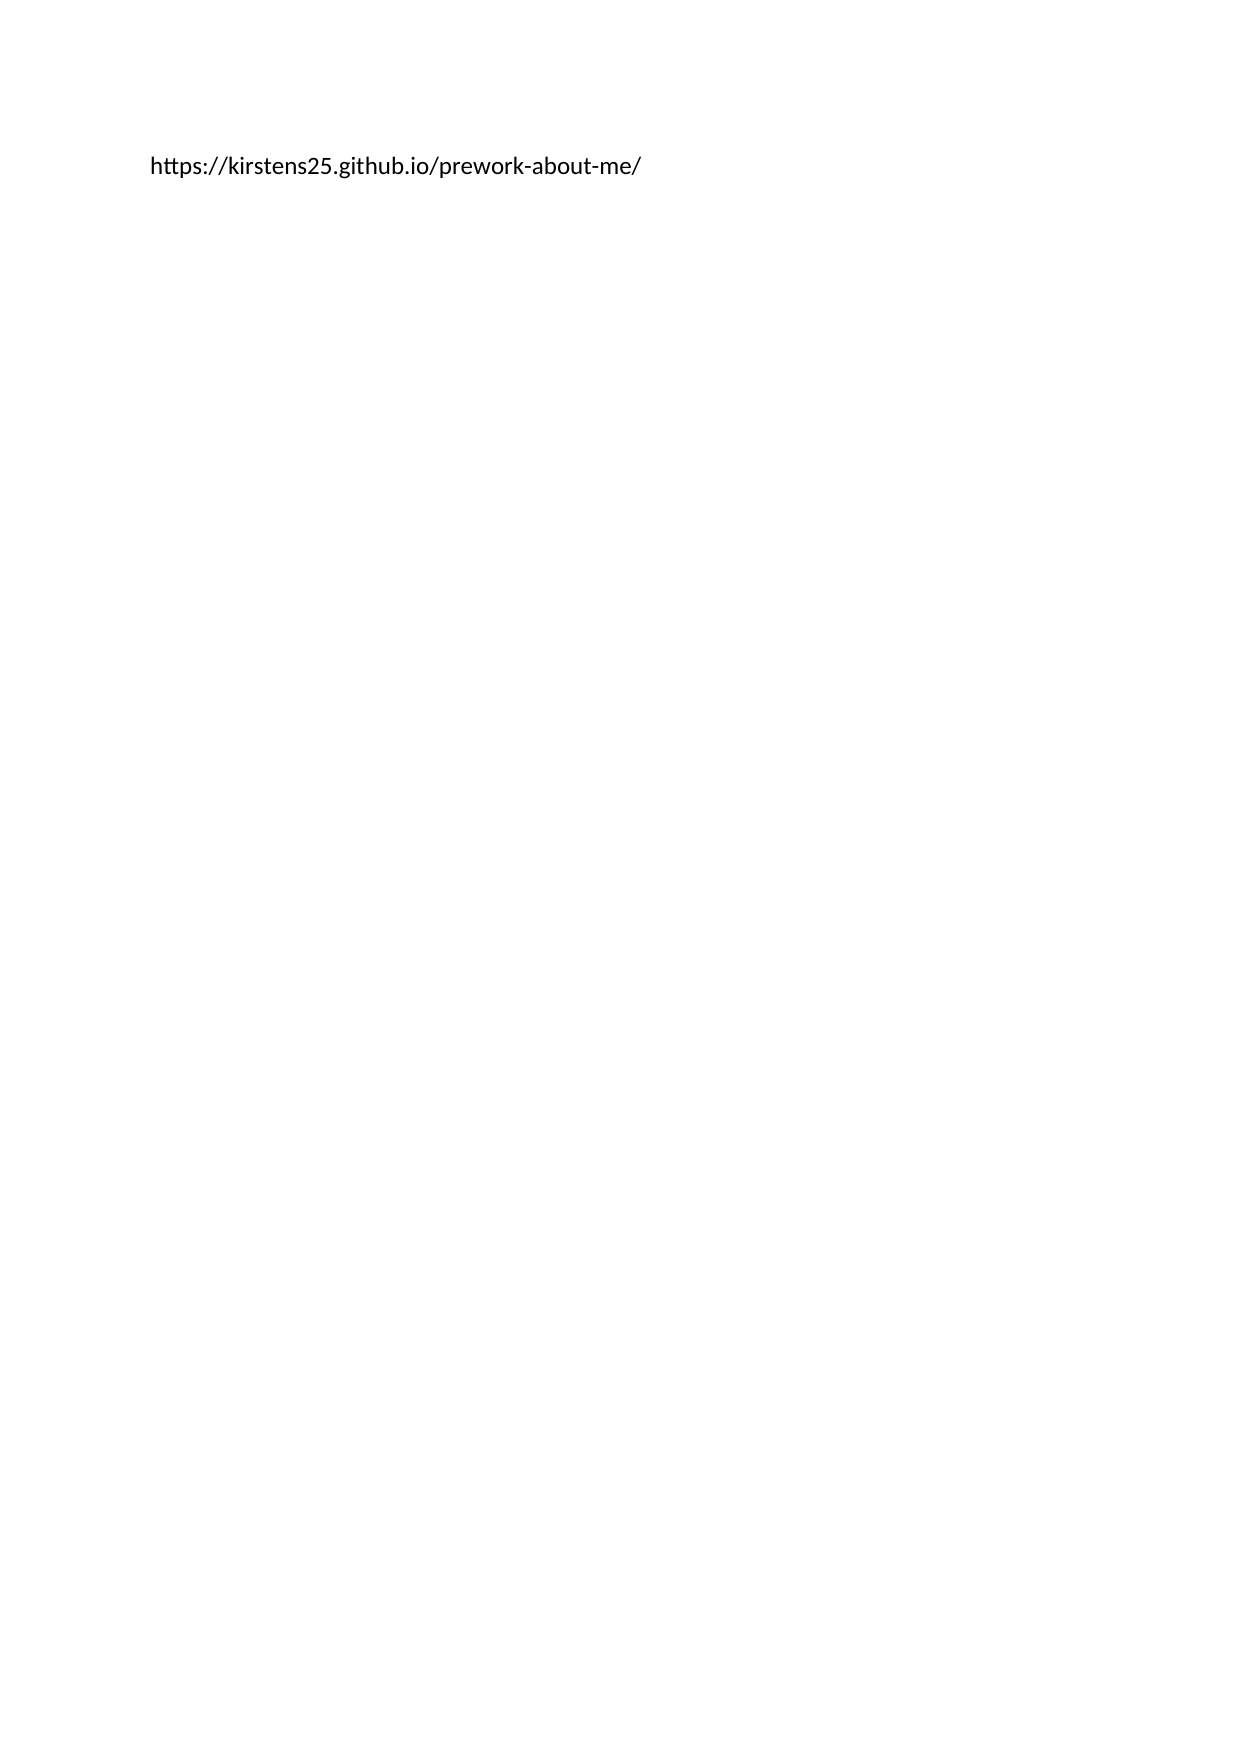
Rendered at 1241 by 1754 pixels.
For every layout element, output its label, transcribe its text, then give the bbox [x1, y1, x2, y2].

text https://kirstens25.github.io/prework-about-me/ [150, 150, 1090, 181]
